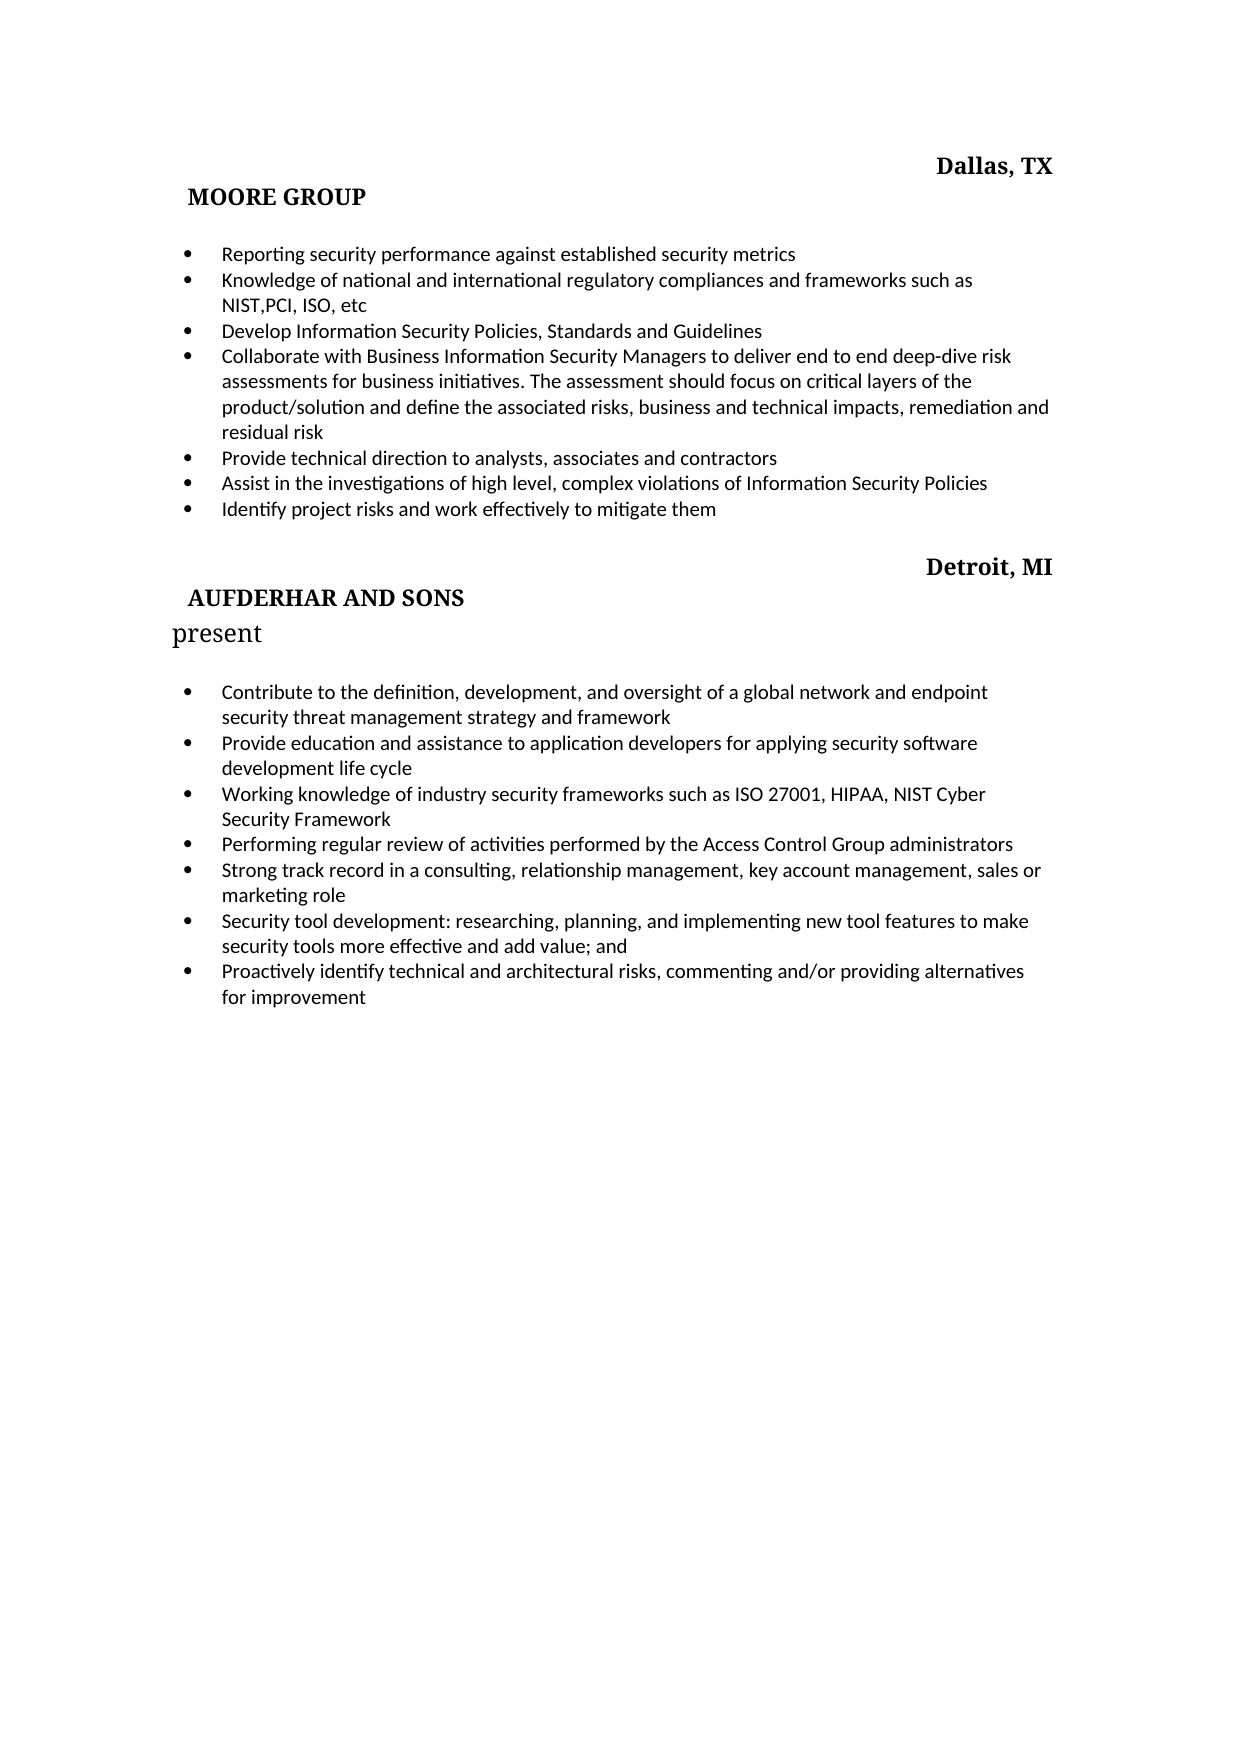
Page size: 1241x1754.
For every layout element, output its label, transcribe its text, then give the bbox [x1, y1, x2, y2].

list Knowledge of national and international regulatory compliances and frameworks such as NIST,PCI, ISO, etc [184, 267, 1053, 318]
list Strong track record in a consulting, relationship management, key account management, sales or marketing role [184, 857, 1053, 908]
text Detroit, MI [187, 550, 1053, 582]
list Provide education and assistance to application developers for applying security software development life cycle [184, 730, 1053, 781]
list Working knowledge of industry security frameworks such as ISO 27001, HIPAA, NIST Cyber Security Framework [184, 781, 1053, 832]
list Identify project risks and work effectively to mitigate them [184, 496, 1053, 521]
list Security tool development: researching, planning, and implementing new tool features to make security tools more effective and add value; and [184, 908, 1053, 959]
list Assist in the investigations of high level, complex violations of Information Security Policies [184, 470, 1053, 496]
list Provide technical direction to analysts, associates and contractors [184, 445, 1053, 470]
text AUFDERHAR AND SONS [187, 582, 1053, 613]
list Develop Information Security Policies, Standards and Guidelines [184, 318, 1053, 343]
list Contribute to the definition, development, and oversight of a global network and endpoint security threat management strategy and framework [184, 679, 1053, 730]
list Collaborate with Business Information Security Managers to deliver end to end deep-dive risk assessments for business initiatives. The assessment should focus on critical layers of the product/solution and define the associated risks, business and technical impacts, remediation and residual risk [184, 343, 1053, 445]
list Proactively identify technical and architectural risks, commenting and/or providing alternatives for improvement [184, 959, 1053, 1009]
text Dallas, TX [187, 150, 1053, 181]
text present [172, 616, 1053, 650]
list Performing regular review of activities performed by the Access Control Group administrators [184, 832, 1053, 857]
list Reporting security performance against established security metrics [184, 242, 1053, 267]
text MOORE GROUP [187, 181, 1053, 212]
